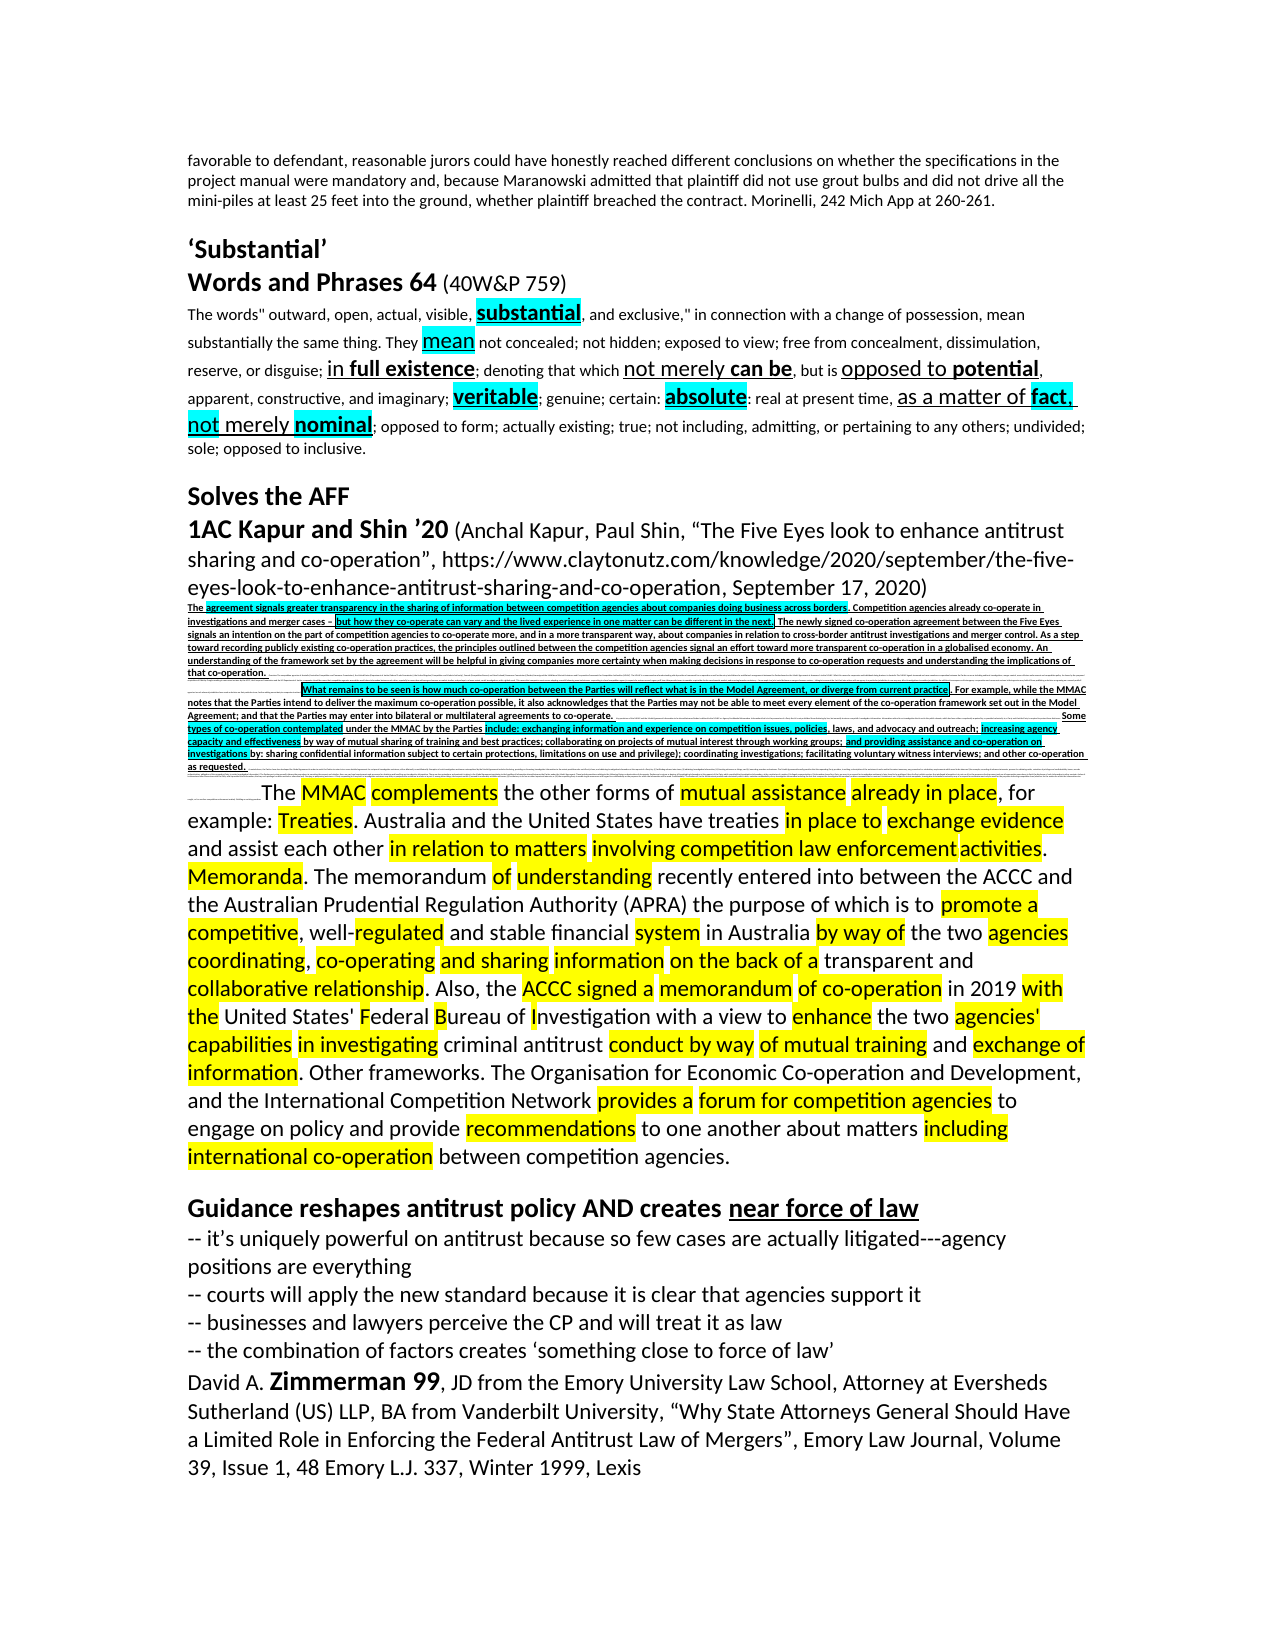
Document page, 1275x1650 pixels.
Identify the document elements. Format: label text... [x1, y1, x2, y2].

subtitle Solves the AFF [187, 479, 1087, 512]
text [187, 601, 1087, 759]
subtitle ‘Substantial’ [187, 232, 1087, 265]
text 1AC Kapur and Shin ’20 (Anchal Kapur, Paul Shin, “The Five Eyes look to enhance antitrust sharing and co-operation”, https://www.claytonutz.com/knowledge/2020/september/the-five-eyes-look-to-enhance-antitrust-sharing-and-co-operation, September 17, 2020) [187, 512, 1087, 601]
text Words and Phrases 64 (40W&P 759) [187, 265, 1087, 298]
text -- the combination of factors creates ‘something close to force of law’ [187, 1336, 1087, 1364]
text The words" outward, open, actual, visible, substantial, and exclusive," in connection with a change of possession, mean substantially the same thing. They mean not concealed; not hidden; exposed to view; free from concealment, dissimulation, reserve, or disguise; in full existence; denoting that which not merely can be, but is opposed to potential, apparent, constructive, and imaginary; veritable; genuine; certain: absolute: real at present time, as a matter of fact, not merely nominal; opposed to form; actually existing; true; not including, admitting, or pertaining to any others; undivided; sole; opposed to inclusive. [187, 298, 1087, 458]
text -- it’s uniquely powerful on antitrust because so few cases are actually litigated---agency positions are everything [187, 1224, 1087, 1280]
text -- courts will apply the new standard because it is clear that agencies support it [187, 1280, 1087, 1308]
text -- businesses and lawyers perceive the CP and will treat it as law [187, 1308, 1087, 1336]
text David A. Zimmerman 99, JD from the Emory University Law School, Attorney at Eversheds Sutherland (US) LLP, BA from Vanderbilt University, “Why State Attorneys General Should Have a Limited Role in Enforcing the Federal Antitrust Law of Mergers”, Emory Law Journal, Volume 39, Issue 1, 48 Emory L.J. 337, Winter 1999, Lexis [187, 1364, 1087, 1481]
subtitle Guidance reshapes antitrust policy AND creates near force of law [187, 1191, 1087, 1224]
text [187, 150, 1087, 211]
